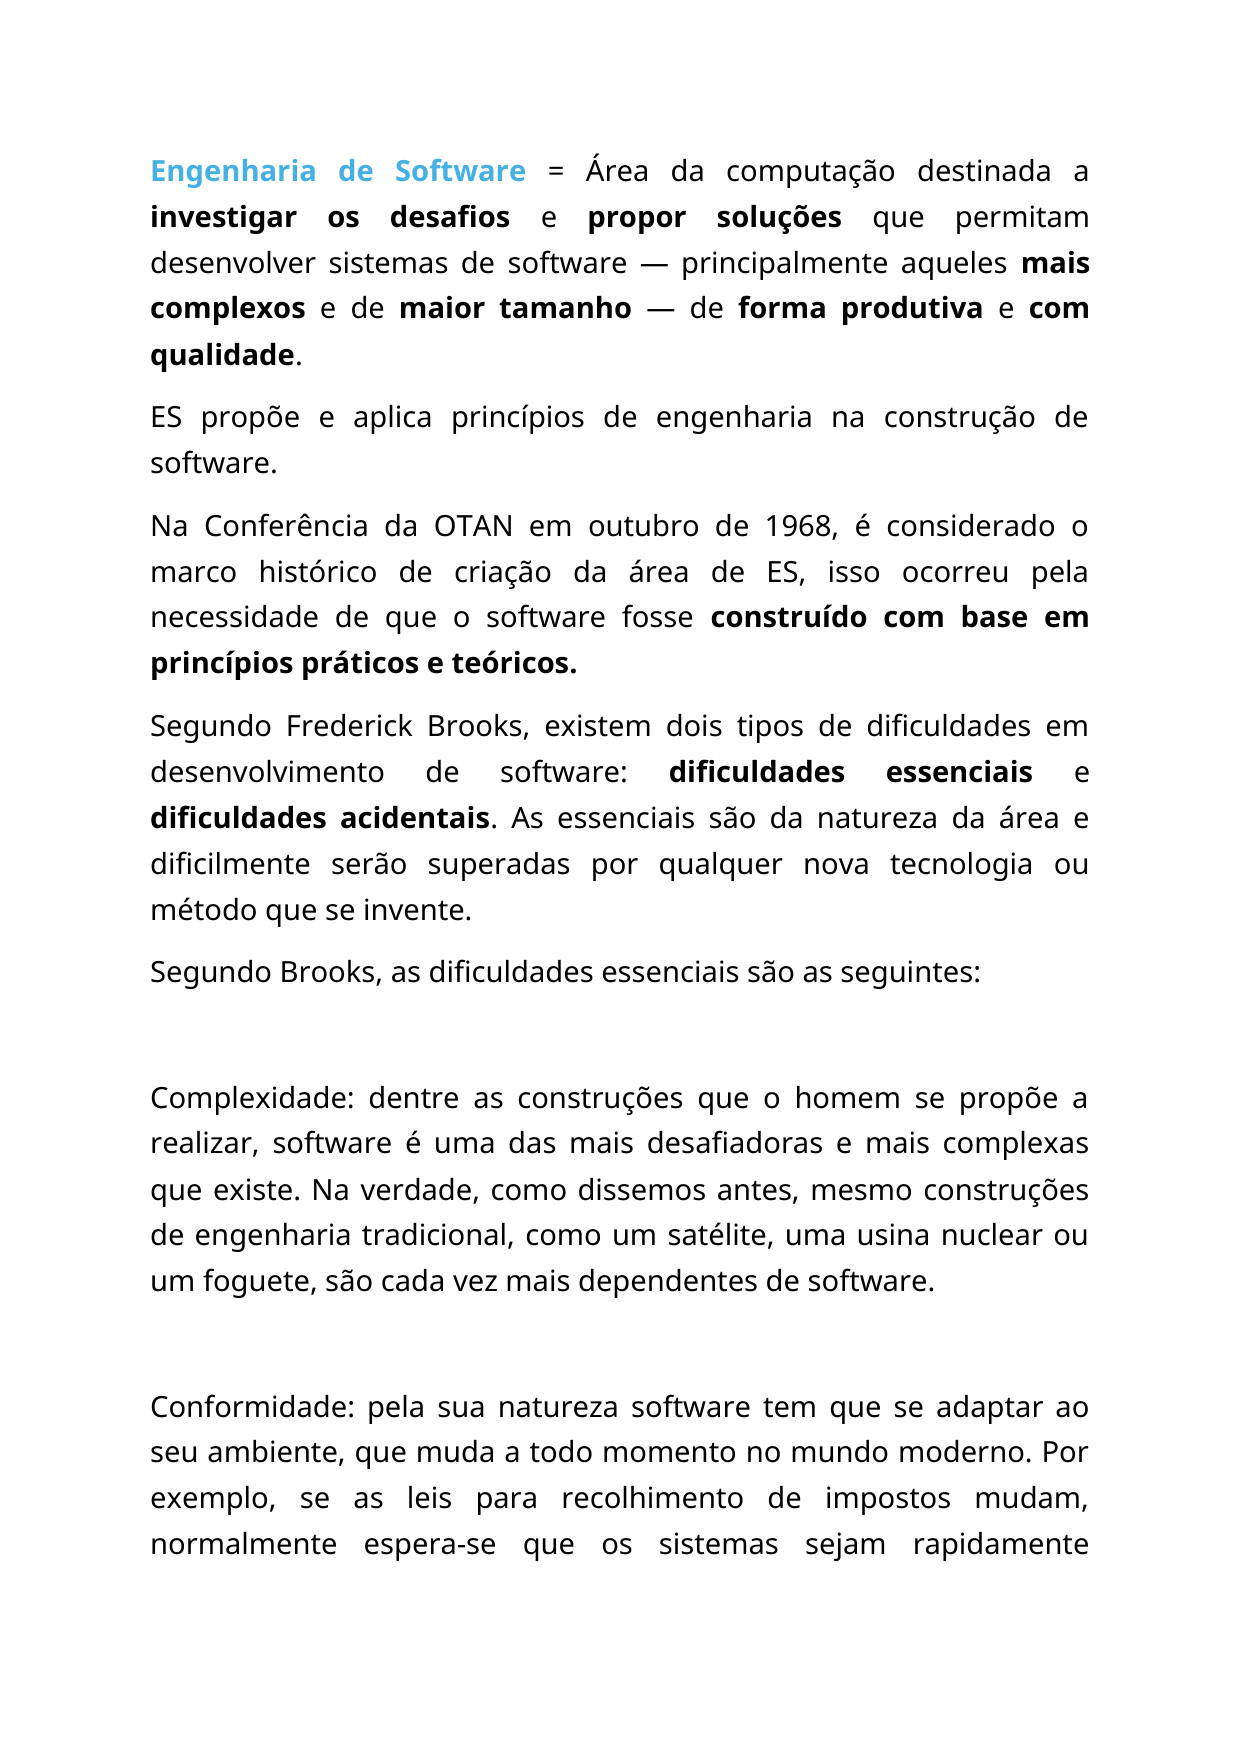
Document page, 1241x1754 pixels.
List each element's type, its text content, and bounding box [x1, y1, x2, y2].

text Segundo Frederick Brooks, existem dois tipos de dificuldades em desenvolvimento de software: dificuldades essenciais e dificuldades acidentais. As essenciais são da natureza da área e dificilmente serão superadas por qualquer nova tecnologia ou método que se invente. [150, 705, 1090, 929]
text Segundo Brooks, as dificuldades essenciais são as seguintes: [150, 952, 1090, 991]
text ES propõe e aplica princípios de engenharia na construção de software. [150, 396, 1090, 482]
text Na Conferência da OTAN em outubro de 1968, é considerado o marco histórico de criação da área de ES, isso ocorreu pela necessidade de que o software fosse construído com base em princípios práticos e teóricos. [150, 505, 1090, 682]
text Complexidade: dentre as construções que o homem se propõe a realizar, software é uma das mais desafiadoras e mais complexas que existe. Na verdade, como dissemos antes, mesmo construções de engenharia tradicional, como um satélite, uma usina nuclear ou um foguete, são cada vez mais dependentes de software. [150, 1077, 1090, 1300]
text Engenharia de Software = Área da computação destinada a investigar os desafios e propor soluções que permitam desenvolver sistemas de software — principalmente aqueles mais complexos e de maior tamanho — de forma produtiva e com qualidade. [150, 150, 1090, 373]
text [150, 1386, 1090, 1563]
